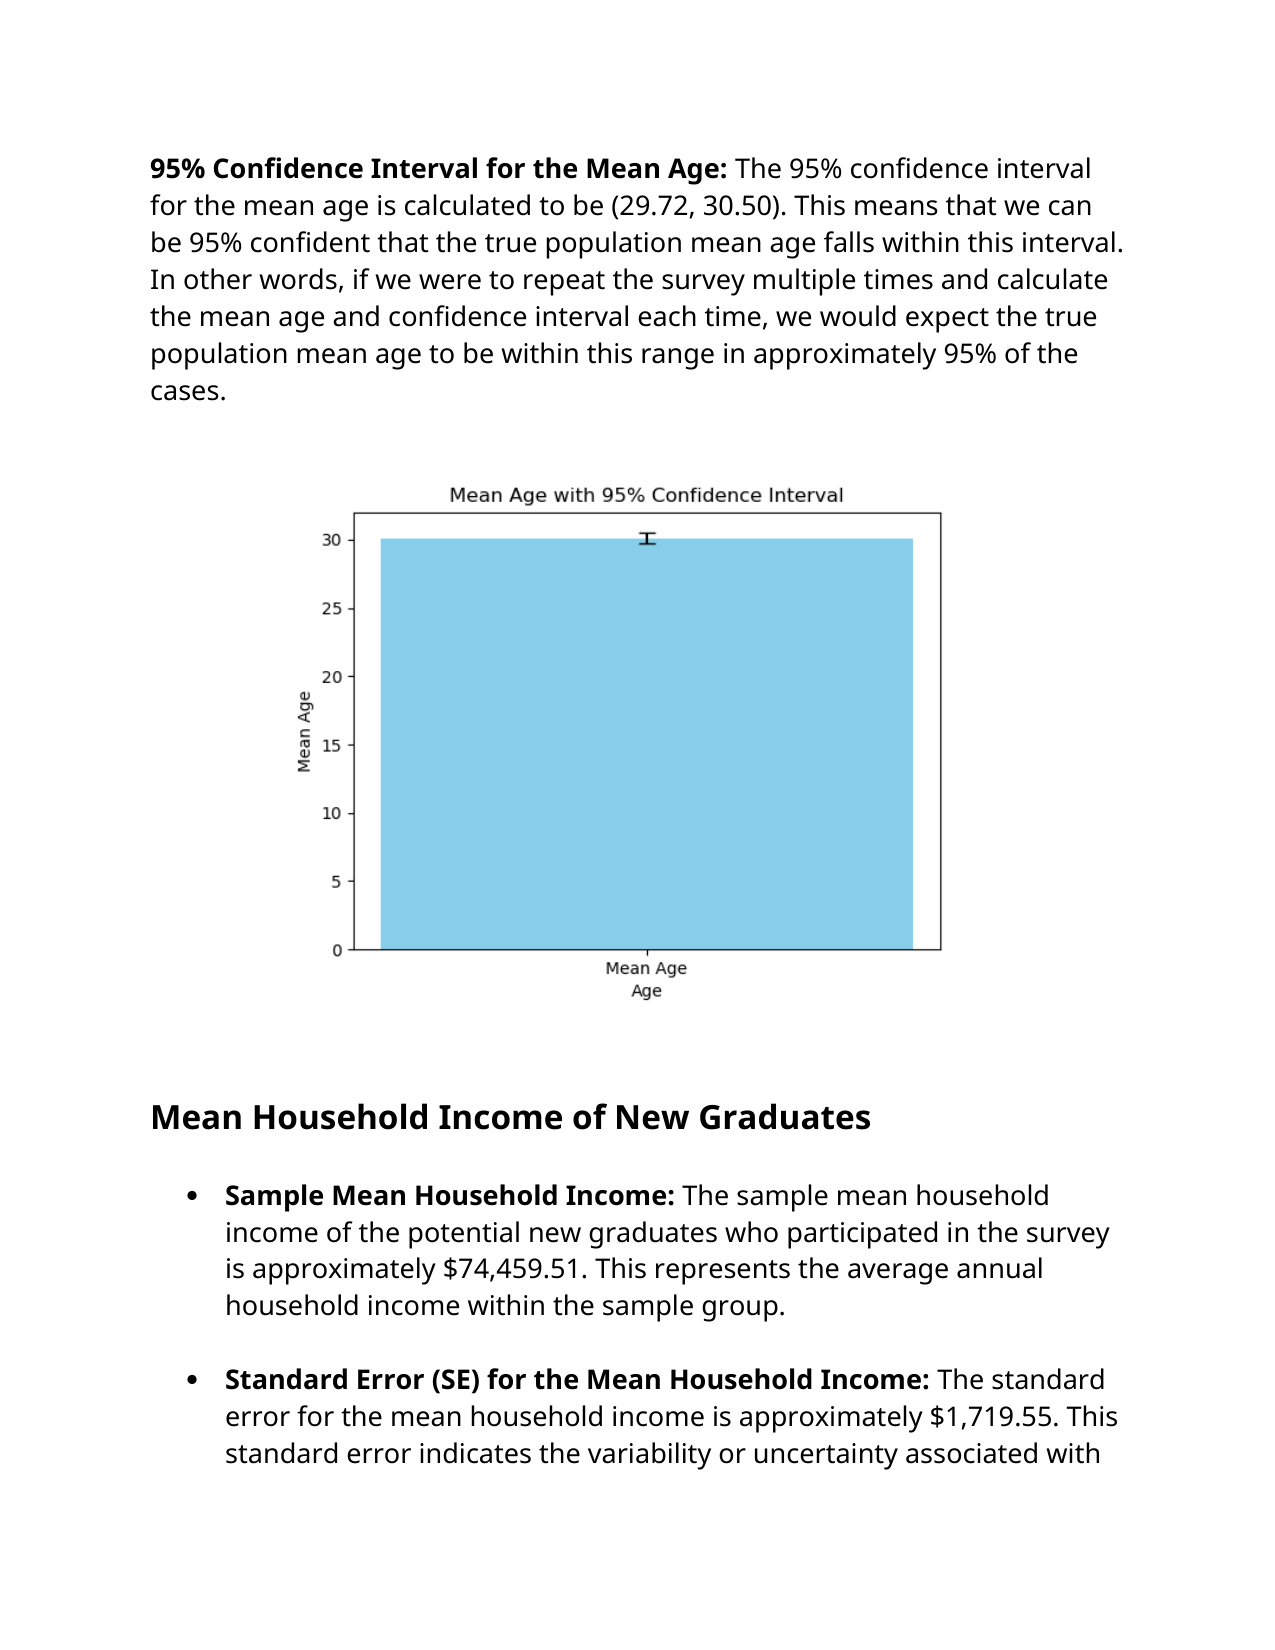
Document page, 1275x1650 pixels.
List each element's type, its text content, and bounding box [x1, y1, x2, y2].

text Mean Household Income of New Graduates [150, 1094, 1125, 1139]
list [187, 1361, 1125, 1471]
text 95% Confidence Interval for the Mean Age: The 95% confidence interval for the mean age is calculated to be (29.72, 30.50). This means that we can be 95% confident that the true population mean age falls within this interval. In other words, if we were to repeat the survey multiple times and calculate the mean age and confidence interval each time, we would expect the true population mean age to be within this range in approximately 95% of the cases. [150, 150, 1125, 408]
list Sample Mean Household Income: The sample mean household income of the potential new graduates who participated in the survey is approximately $74,459.51. This represents the average annual household income within the sample group. [187, 1176, 1125, 1324]
picture [259, 445, 1016, 1012]
